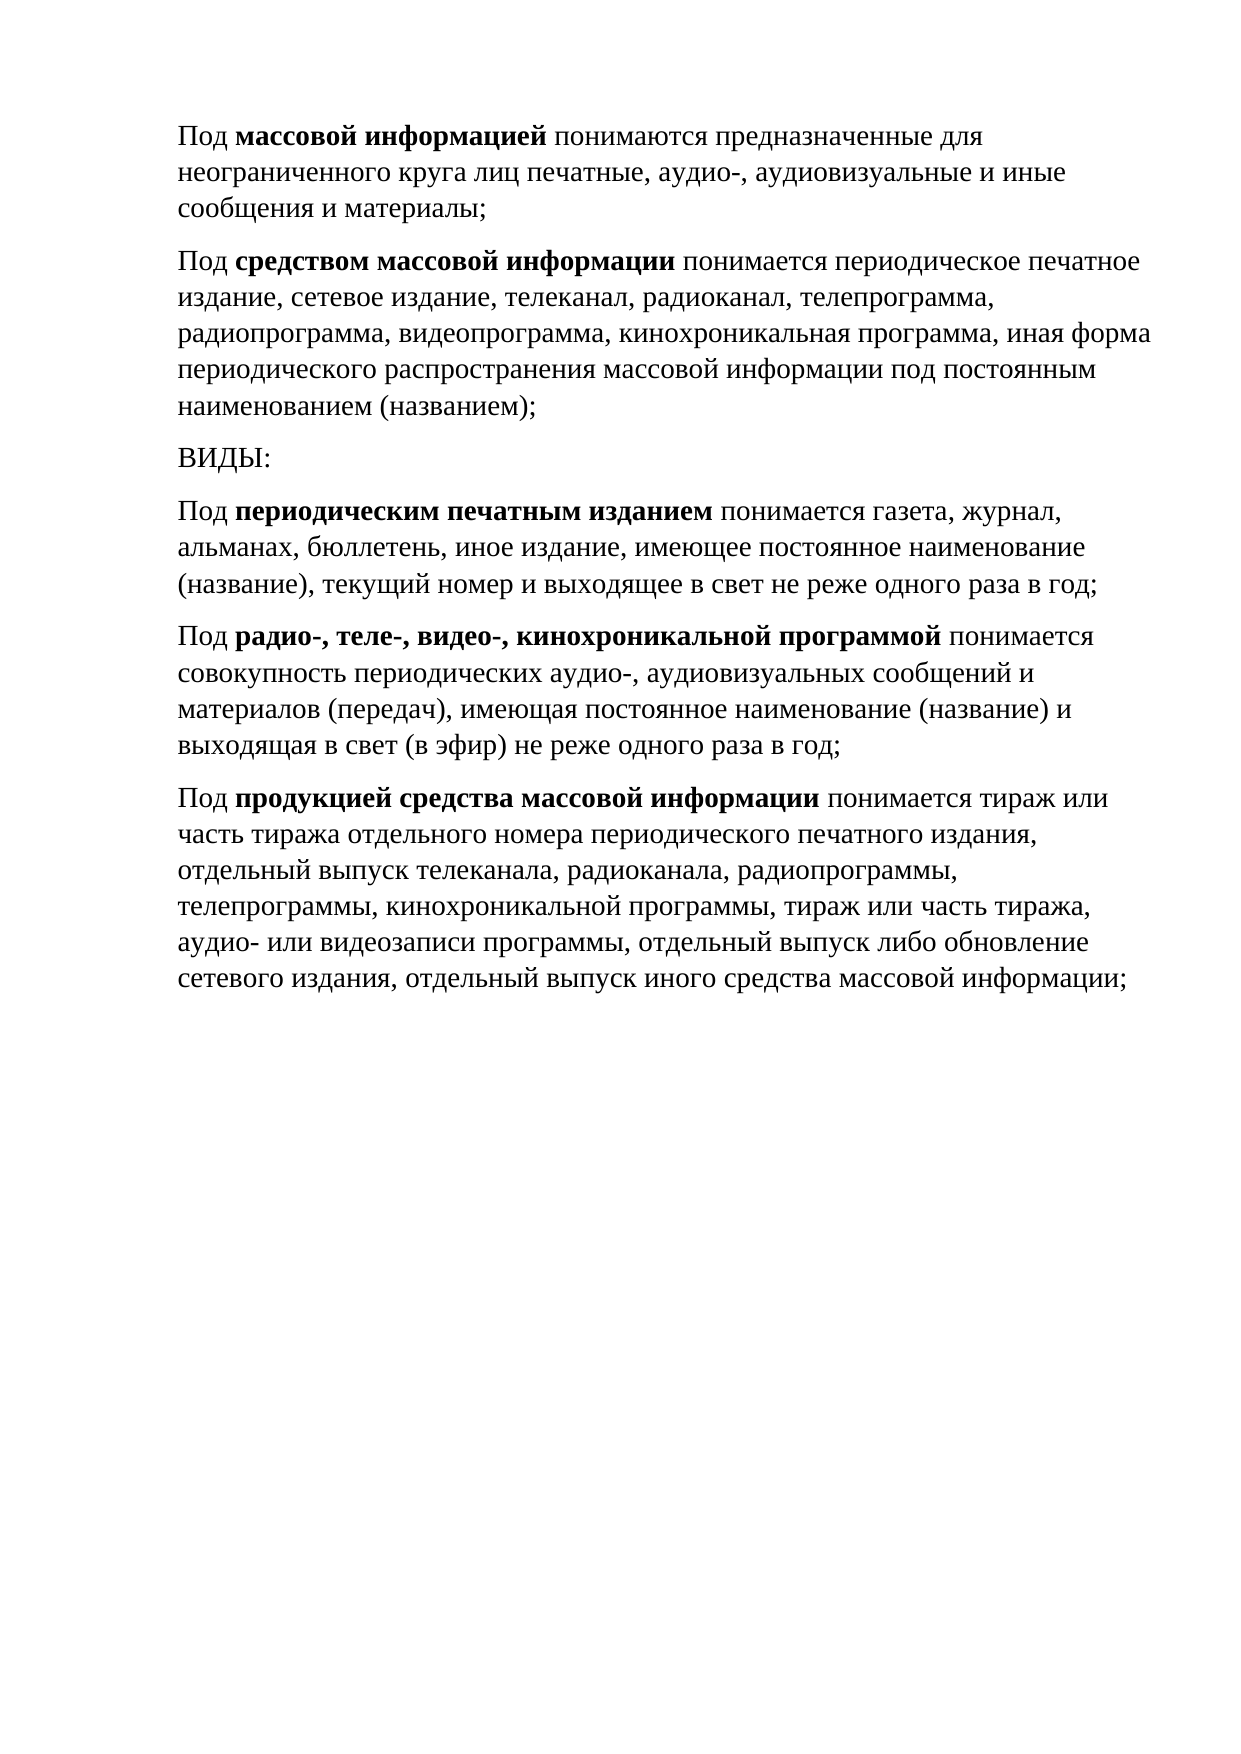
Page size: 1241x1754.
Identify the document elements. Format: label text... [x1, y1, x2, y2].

text Под продукцией средства массовой информации понимается тираж или часть тиража отдельного номера периодического печатного издания, отдельный выпуск телеканала, радиоканала, радиопрограммы, телепрограммы, кинохроникальной программы, тираж или часть тиража, аудио- или видеозаписи программы, отдельный выпуск либо обновление сетевого издания, отдельный выпуск иного средства массовой информации; [177, 780, 1152, 994]
text Под радио-, теле-, видео-, кинохроникальной программой понимается совокупность периодических аудио-, аудиовизуальных сообщений и материалов (передач), имеющая постоянное наименование (название) и выходящая в свет (в эфир) не реже одного раза в год; [177, 618, 1152, 761]
text Под массовой информацией понимаются предназначенные для неограниченного круга лиц печатные, аудио-, аудиовизуальные и иные сообщения и материалы; [177, 118, 1152, 224]
text Под средством массовой информации понимается периодическое печатное издание, сетевое издание, телеканал, радиоканал, телепрограмма, радиопрограмма, видеопрограмма, кинохроникальная программа, иная форма периодического распространения массовой информации под постоянным наименованием (названием); [177, 243, 1152, 421]
text Под периодическим печатным изданием понимается газета, журнал, альманах, бюллетень, иное издание, имеющее постоянное наименование (название), текущий номер и выходящее в свет не реже одного раза в год; [177, 493, 1152, 599]
text ВИДЫ: [177, 441, 1152, 474]
